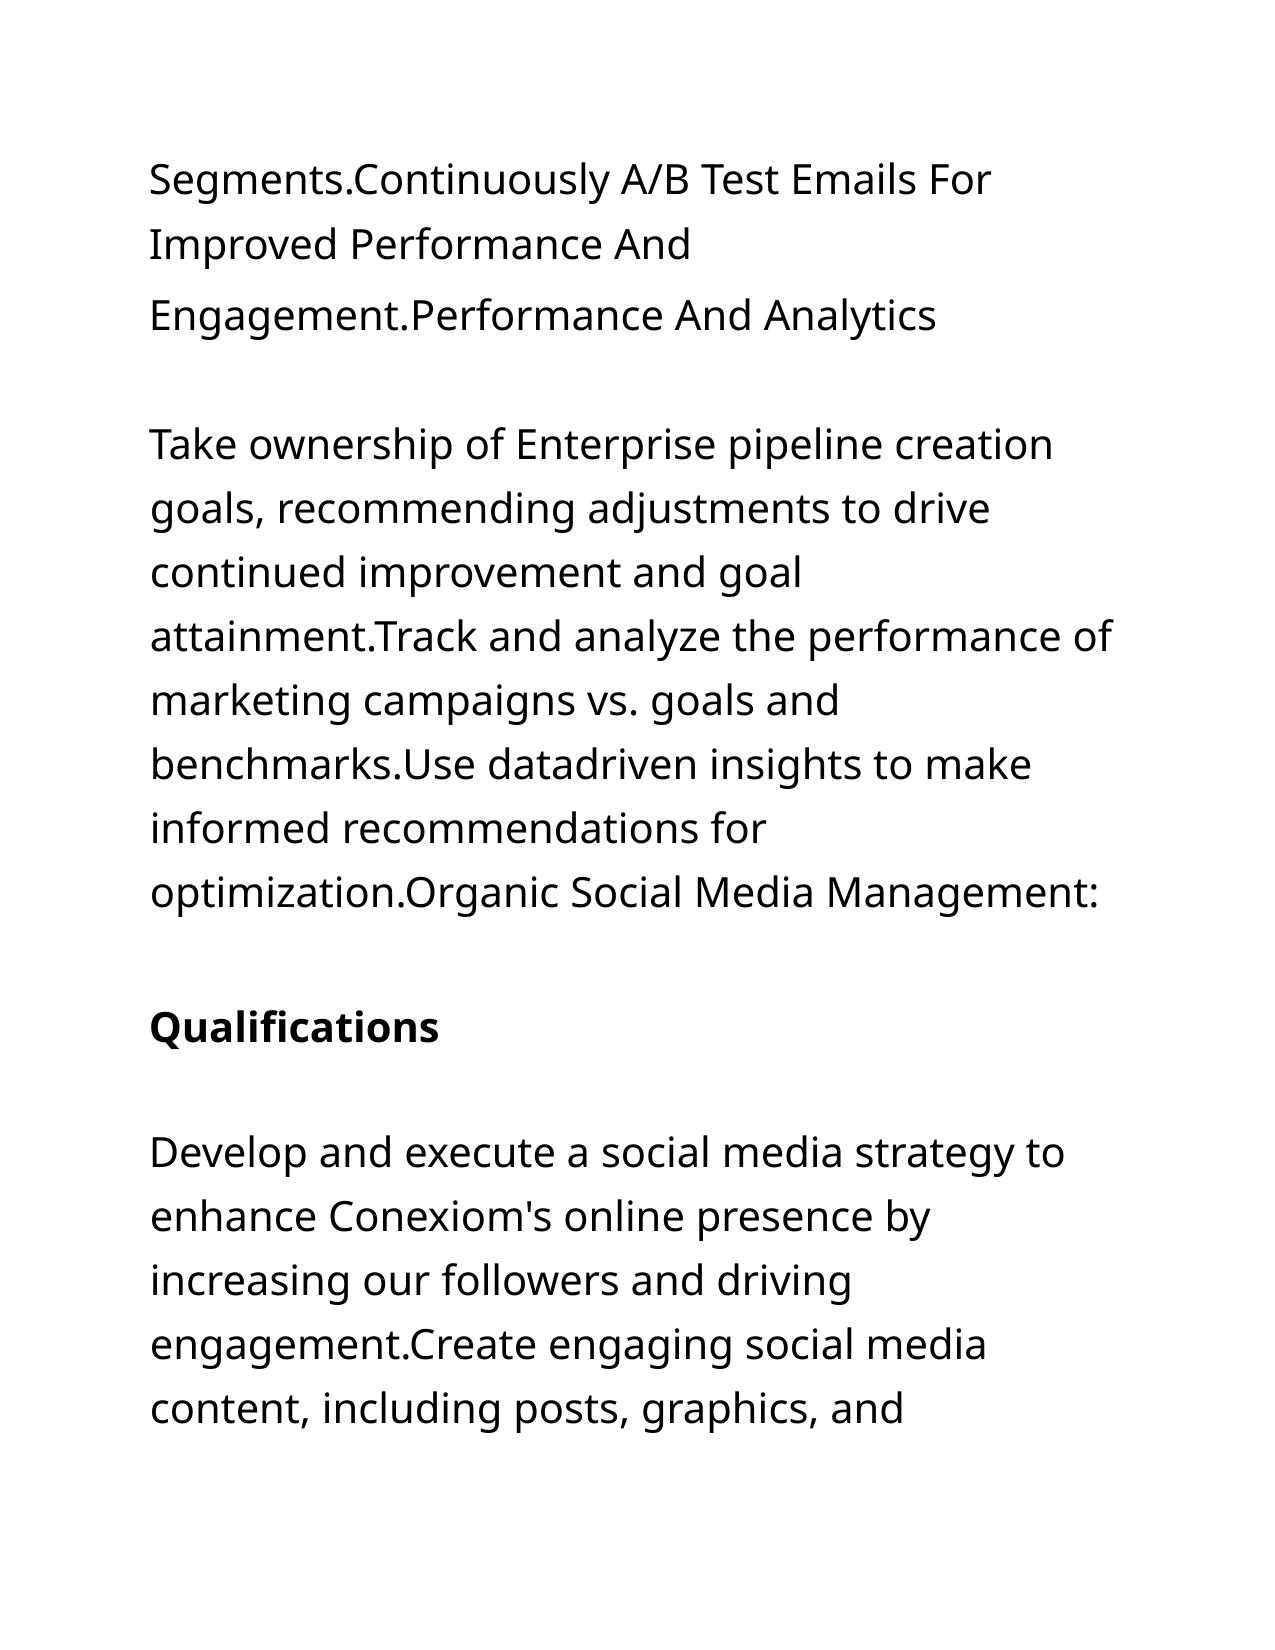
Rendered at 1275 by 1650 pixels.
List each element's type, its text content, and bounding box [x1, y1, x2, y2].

text Qualifications [148, 998, 1132, 1054]
text Engagement.Performance And Analytics [148, 286, 1124, 343]
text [148, 1122, 1124, 1436]
text Improved Performance And [148, 214, 1124, 271]
text Segments.Continuously A/B Test Emails For [148, 150, 1124, 207]
text Take ownership of Enterprise pipeline creation goals, recommending adjustments to drive continued improvement and goal attainment.Track and analyze the performance of marketing campaigns vs. goals and benchmarks.Use datadriven insights to make informed recommendations for optimization.Organic Social Media Management: [148, 414, 1124, 920]
